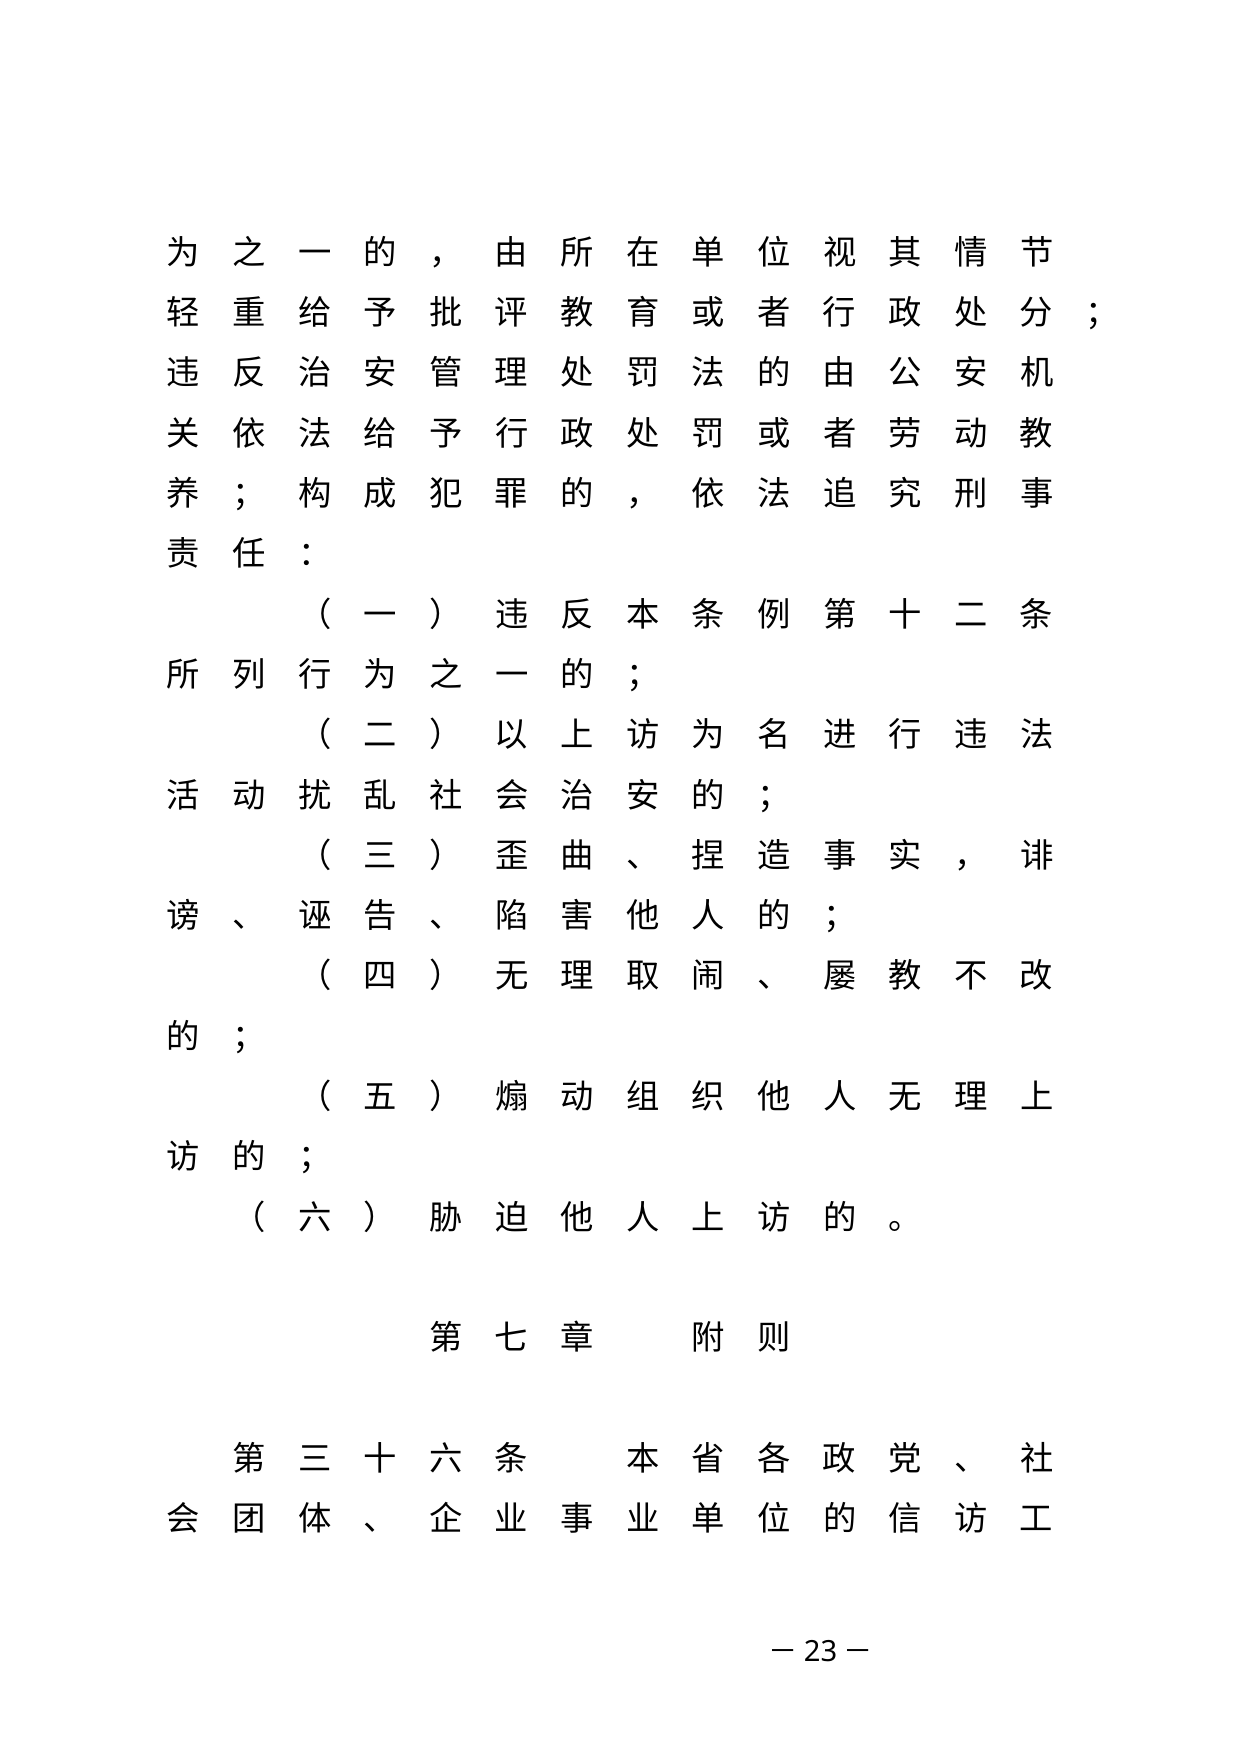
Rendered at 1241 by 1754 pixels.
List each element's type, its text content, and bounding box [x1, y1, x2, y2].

text （三）歪曲、捏造事实，诽谤、诬告、陷害他人的； [167, 823, 1085, 943]
text （五）煽动组织他人无理上访的； [167, 1064, 1085, 1184]
text （六）胁迫他人上访的。 [167, 1184, 1085, 1245]
text （四）无理取闹、屡教不改的； [167, 943, 1085, 1064]
text （二）以上访为名进行违法活动扰乱社会治安的； [167, 702, 1085, 823]
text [167, 1426, 1085, 1546]
text 第七章 附则 [167, 1305, 1085, 1365]
text （一）违反本条例第十二条所列行为之一的； [167, 581, 1085, 702]
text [167, 219, 1085, 581]
